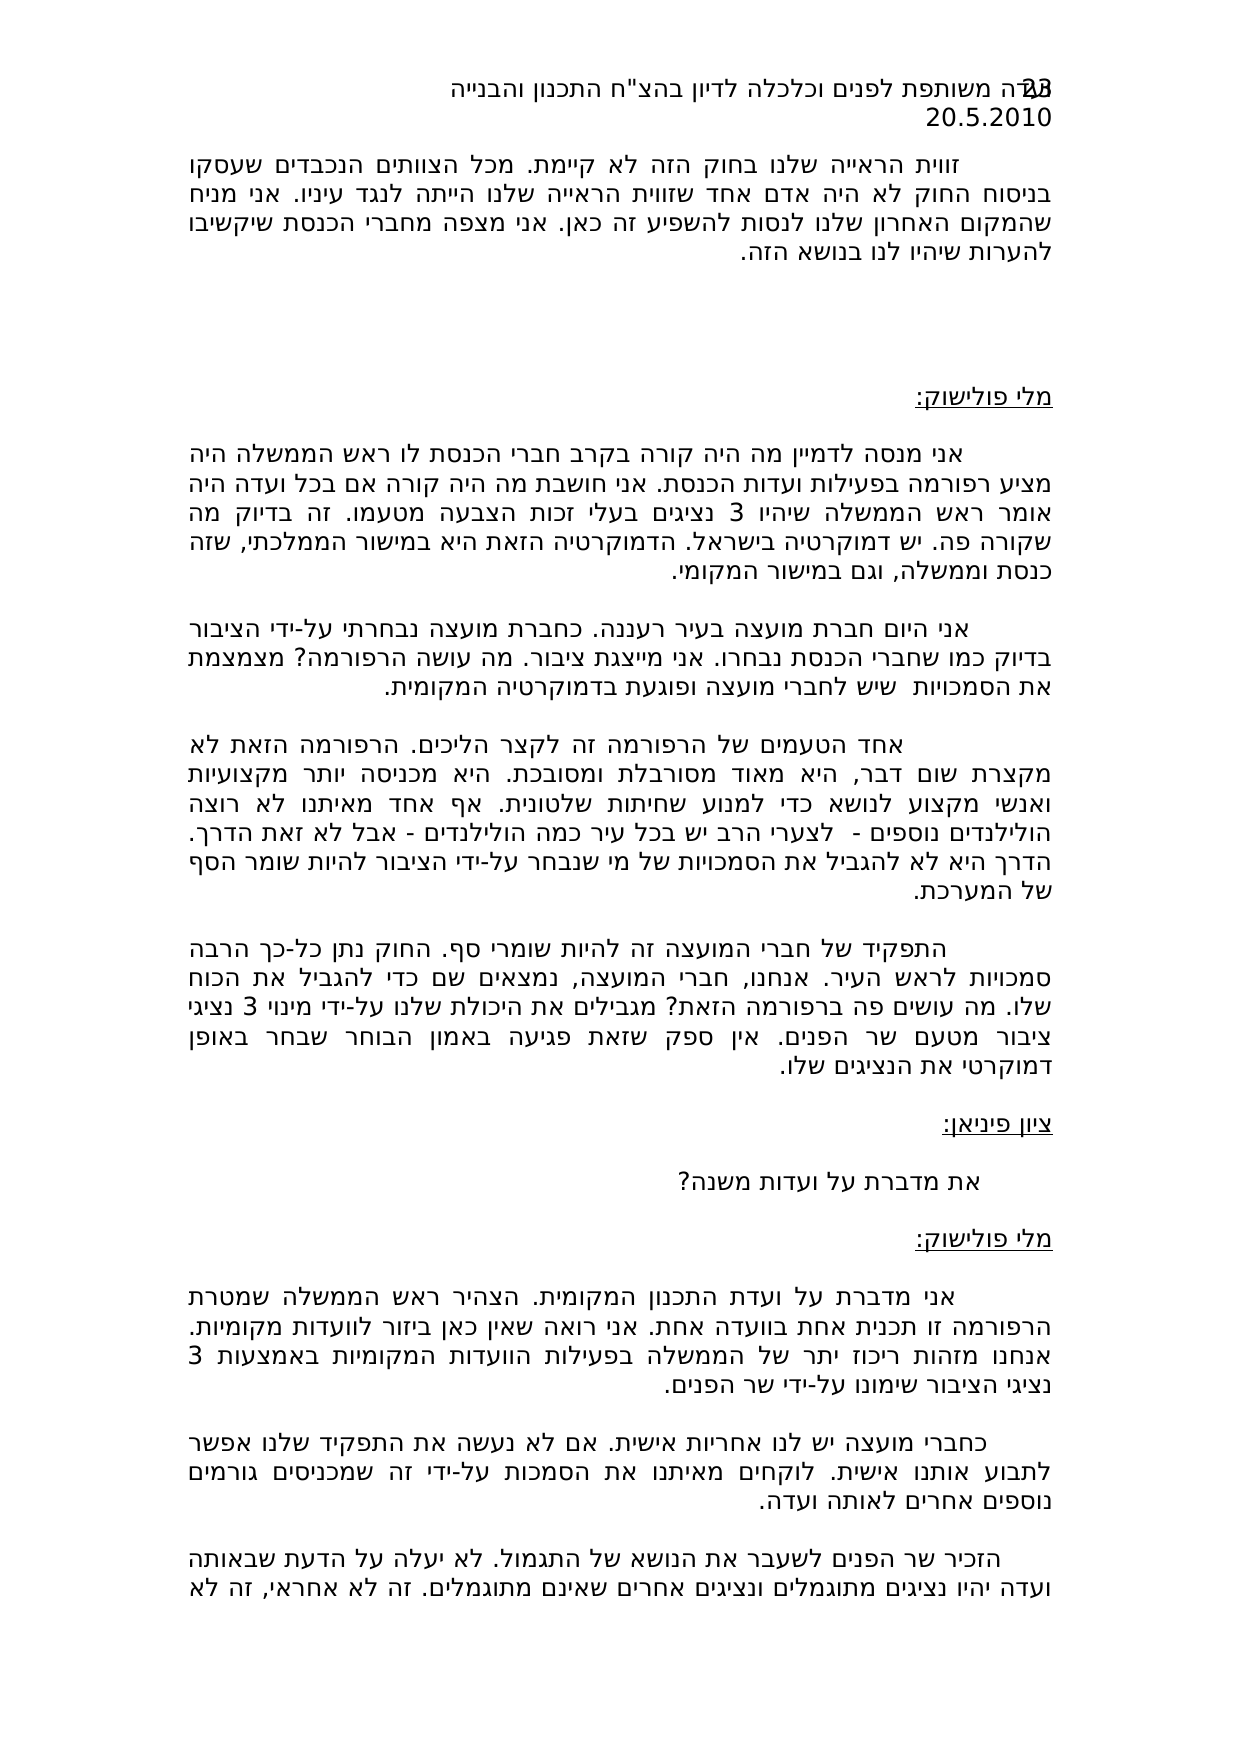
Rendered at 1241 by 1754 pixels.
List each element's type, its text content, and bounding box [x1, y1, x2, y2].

text את מדברת על ועדות משנה? [187, 1167, 1053, 1196]
text כחברי מועצה יש לנו אחריות אישית. אם לא נעשה את התפקיד שלנו אפשר לתבוע אותנו אישית. לוקחים מאיתנו את הסמכות על-ידי זה שמכניסים גורמים נוספים אחרים לאותה ועדה. [187, 1428, 1053, 1515]
text התפקיד של חברי המועצה זה להיות שומרי סף. החוק נתן כל-כך הרבה סמכויות לראש העיר. אנחנו, חברי המועצה, נמצאים שם כדי להגביל את הכוח שלו. מה עושים פה ברפורמה הזאת? מגבילים את היכולת שלנו על-ידי מינוי 3 נציגי ציבור מטעם שר הפנים. אין ספק שזאת פגיעה באמון הבוחר שבחר באופן דמוקרטי את הנציגים שלו. [187, 934, 1053, 1080]
text מלי פולישוק: [187, 382, 1053, 411]
text ציון פיניאן: [187, 1109, 1053, 1138]
text אני מדברת על ועדת התכנון המקומית. הצהיר ראש הממשלה שמטרת הרפורמה זו תכנית אחת בוועדה אחת. אני רואה שאין כאן ביזור לוועדות מקומיות. אנחנו מזהות ריכוז יתר של הממשלה בפעילות הוועדות המקומיות באמצעות 3 נציגי הציבור שימונו על-ידי שר הפנים. [187, 1282, 1053, 1399]
text אני היום חברת מועצה בעיר רעננה. כחברת מועצה נבחרתי על-ידי הציבור בדיוק כמו שחברי הכנסת נבחרו. אני מייצגת ציבור. מה עושה הרפורמה? מצמצמת את הסמכויות שיש לחברי מועצה ופוגעת בדמוקרטיה המקומית. [187, 614, 1053, 702]
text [187, 1544, 1053, 1602]
text זווית הראייה שלנו בחוק הזה לא קיימת. מכל הצוותים הנכבדים שעסקו בניסוח החוק לא היה אדם אחד שזווית הראייה שלנו הייתה לנגד עיניו. אני מניח שהמקום האחרון שלנו לנסות להשפיע זה כאן. אני מצפה מחברי הכנסת שיקשיבו להערות שיהיו לנו בנושא הזה. [187, 150, 1053, 267]
text מלי פולישוק: [187, 1224, 1053, 1254]
text אחד הטעמים של הרפורמה זה לקצר הליכים. הרפורמה הזאת לא מקצרת שום דבר, היא מאוד מסורבלת ומסובכת. היא מכניסה יותר מקצועיות ואנשי מקצוע לנושא כדי למנוע שחיתות שלטונית. אף אחד מאיתנו לא רוצה הולילנדים נוספים - לצערי הרב יש בכל עיר כמה הולילנדים - אבל לא זאת הדרך. הדרך היא לא להגביל את הסמכויות של מי שנבחר על-ידי הציבור להיות שומר הסף של המערכת. [187, 730, 1053, 905]
text אני מנסה לדמיין מה היה קורה בקרב חברי הכנסת לו ראש הממשלה היה מציע רפורמה בפעילות ועדות הכנסת. אני חושבת מה היה קורה אם בכל ועדה היה אומר ראש הממשלה שיהיו 3 נציגים בעלי זכות הצבעה מטעמו. זה בדיוק מה שקורה פה. יש דמוקרטיה בישראל. הדמוקרטיה הזאת היא במישור הממלכתי, שזה כנסת וממשלה, וגם במישור המקומי. [187, 439, 1053, 585]
